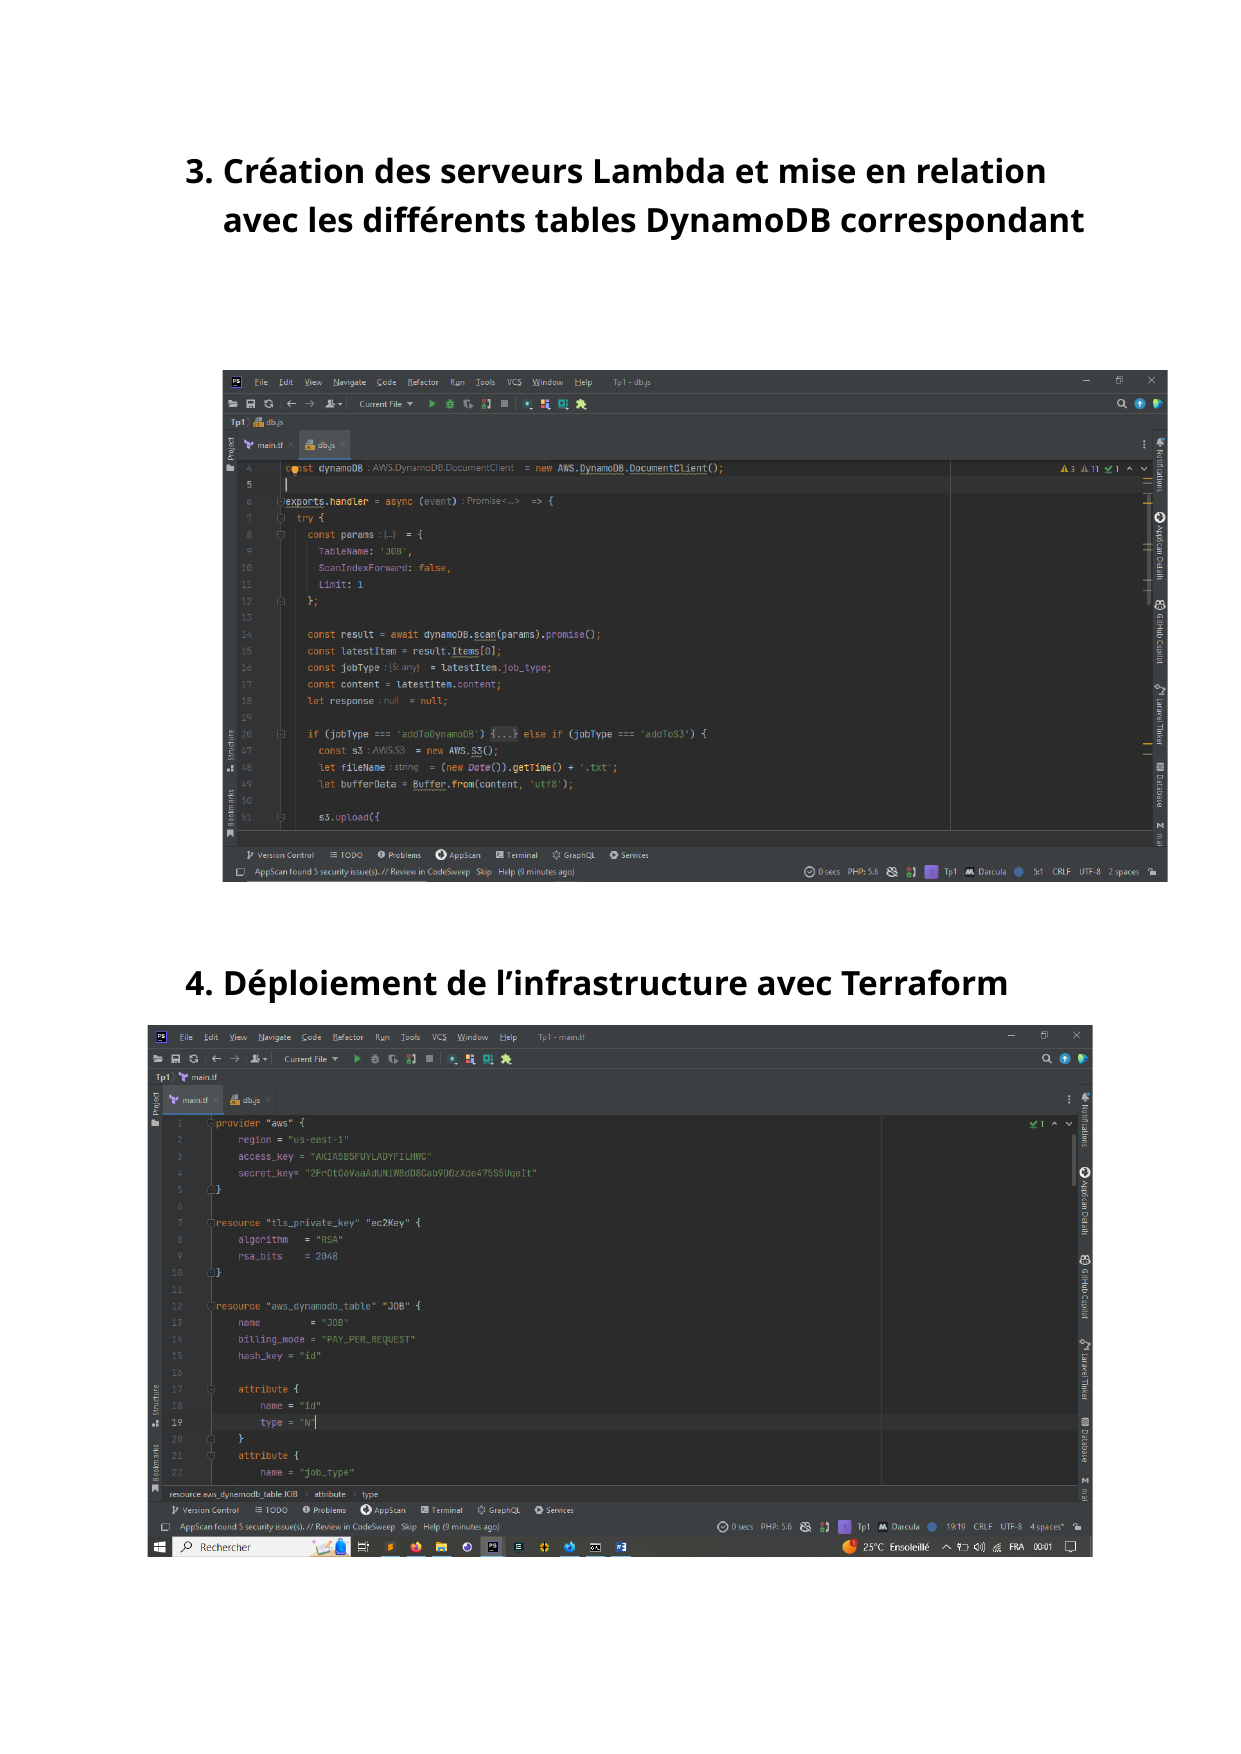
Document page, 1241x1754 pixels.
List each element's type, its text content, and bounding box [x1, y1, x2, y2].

list Création des serveurs Lambda et mise en relation avec les différents tables DynamoDB correspondant [185, 148, 1093, 242]
picture [147, 1025, 1093, 1557]
picture [222, 370, 1168, 882]
list Déploiement de l’infrastructure avec Terraform [185, 960, 1093, 1005]
